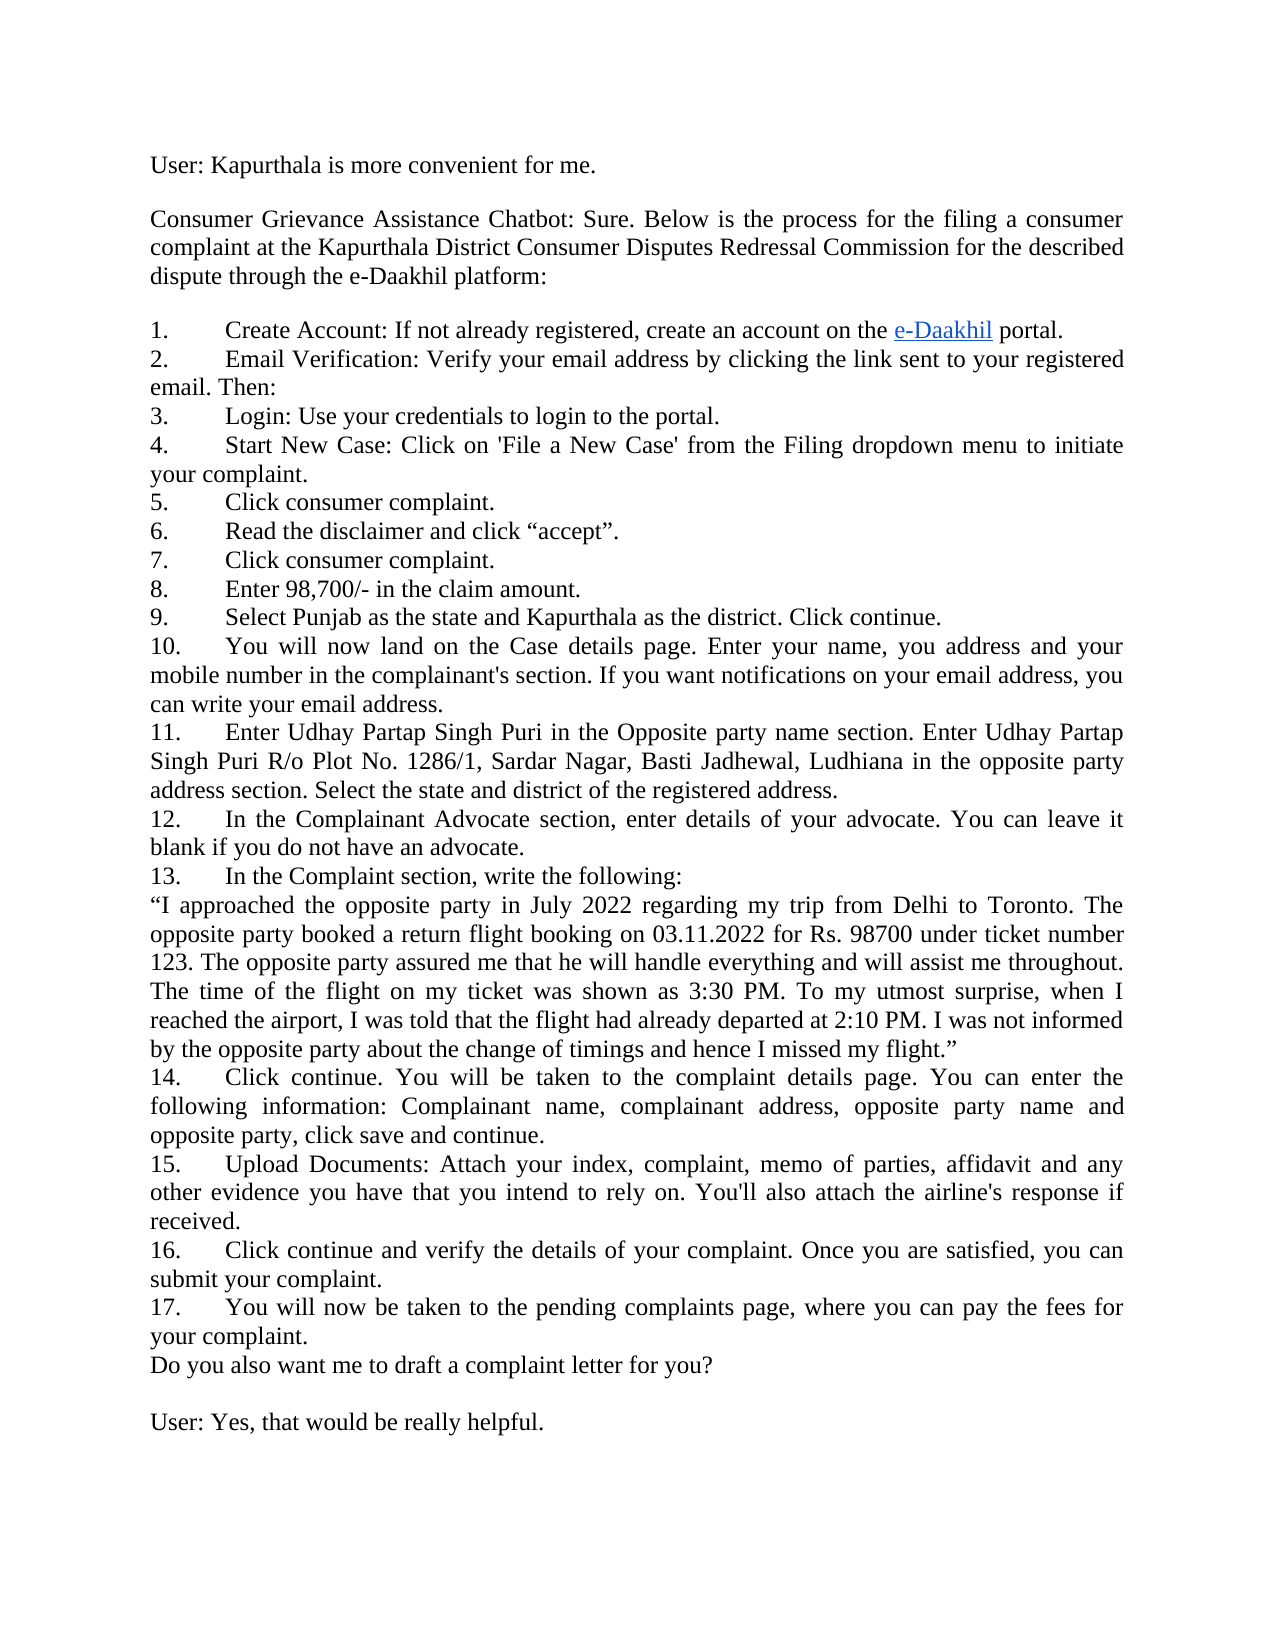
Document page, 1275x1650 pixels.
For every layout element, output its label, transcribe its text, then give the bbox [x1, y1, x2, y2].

text 2. Email Verification: Verify your email address by clicking the link sent to your registered email. Then: [150, 344, 1125, 401]
text User: Yes, that would be really helpful. [150, 1407, 1125, 1436]
text Consumer Grievance Assistance Chatbot: Sure. Below is the process for the filing a consumer complaint at the Kapurthala District Consumer Disputes Redressal Commission for the described dispute through the e-Daakhil platform: [150, 204, 1125, 290]
text 1. Create Account: If not already registered, create an account on the e-Daakhil portal. [150, 315, 1125, 344]
text 14. Click continue. You will be taken to the complaint details page. You can enter the following information: Complainant name, complainant address, opposite party name and opposite party, click save and continue. [150, 1062, 1125, 1149]
text 4. Start New Case: Click on 'File a New Case' from the Filing dropdown menu to initiate your complaint. [150, 430, 1125, 487]
text 13. In the Complaint section, write the following: [150, 861, 1125, 890]
text 3. Login: Use your credentials to login to the portal. [150, 401, 1125, 430]
text 12. In the Complainant Advocate section, enter details of your advocate. You can leave it blank if you do not have an advocate. [150, 804, 1125, 861]
text 8. Enter 98,700/- in the claim amount. [150, 574, 1125, 602]
text User: Kapurthala is more convenient for me. [150, 150, 1125, 179]
text 17. You will now be taken to the pending complaints page, where you can pay the fees for your complaint. [150, 1292, 1125, 1350]
text 7. Click consumer complaint. [150, 545, 1125, 574]
text 5. Click consumer complaint. [150, 487, 1125, 516]
text 6. Read the disclaimer and click “accept”. [150, 516, 1125, 545]
text Do you also want me to draft a complaint letter for you? [150, 1350, 1125, 1379]
text 15. Upload Documents: Attach your index, complaint, memo of parties, affidavit and any other evidence you have that you intend to rely on. You'll also attach the airline's response if received. [150, 1149, 1125, 1235]
text 16. Click continue and verify the details of your complaint. Once you are satisfied, you can submit your complaint. [150, 1235, 1125, 1292]
text 11. Enter Udhay Partap Singh Puri in the Opposite party name section. Enter Udhay Partap Singh Puri R/o Plot No. 1286/1, Sardar Nagar, Basti Jadhewal, Ludhiana in the opposite party address section. Select the state and district of the registered address. [150, 717, 1125, 804]
text “I approached the opposite party in July 2022 regarding my trip from Delhi to Toronto. The opposite party booked a return flight booking on 03.11.2022 for Rs. 98700 under ticket number 123. The opposite party assured me that he will handle everything and will assist me throughout. The time of the flight on my ticket was shown as 3:30 PM. To my utmost surprise, when I reached the airport, I was told that the flight had already departed at 2:10 PM. I was not informed by the opposite party about the change of timings and hence I missed my flight.” [150, 890, 1125, 1062]
text 10. You will now land on the Case details page. Enter your name, you address and your mobile number in the complainant's section. If you want notifications on your email address, you can write your email address. [150, 631, 1125, 717]
text 9. Select Punjab as the state and Kapurthala as the district. Click continue. [150, 602, 1125, 631]
